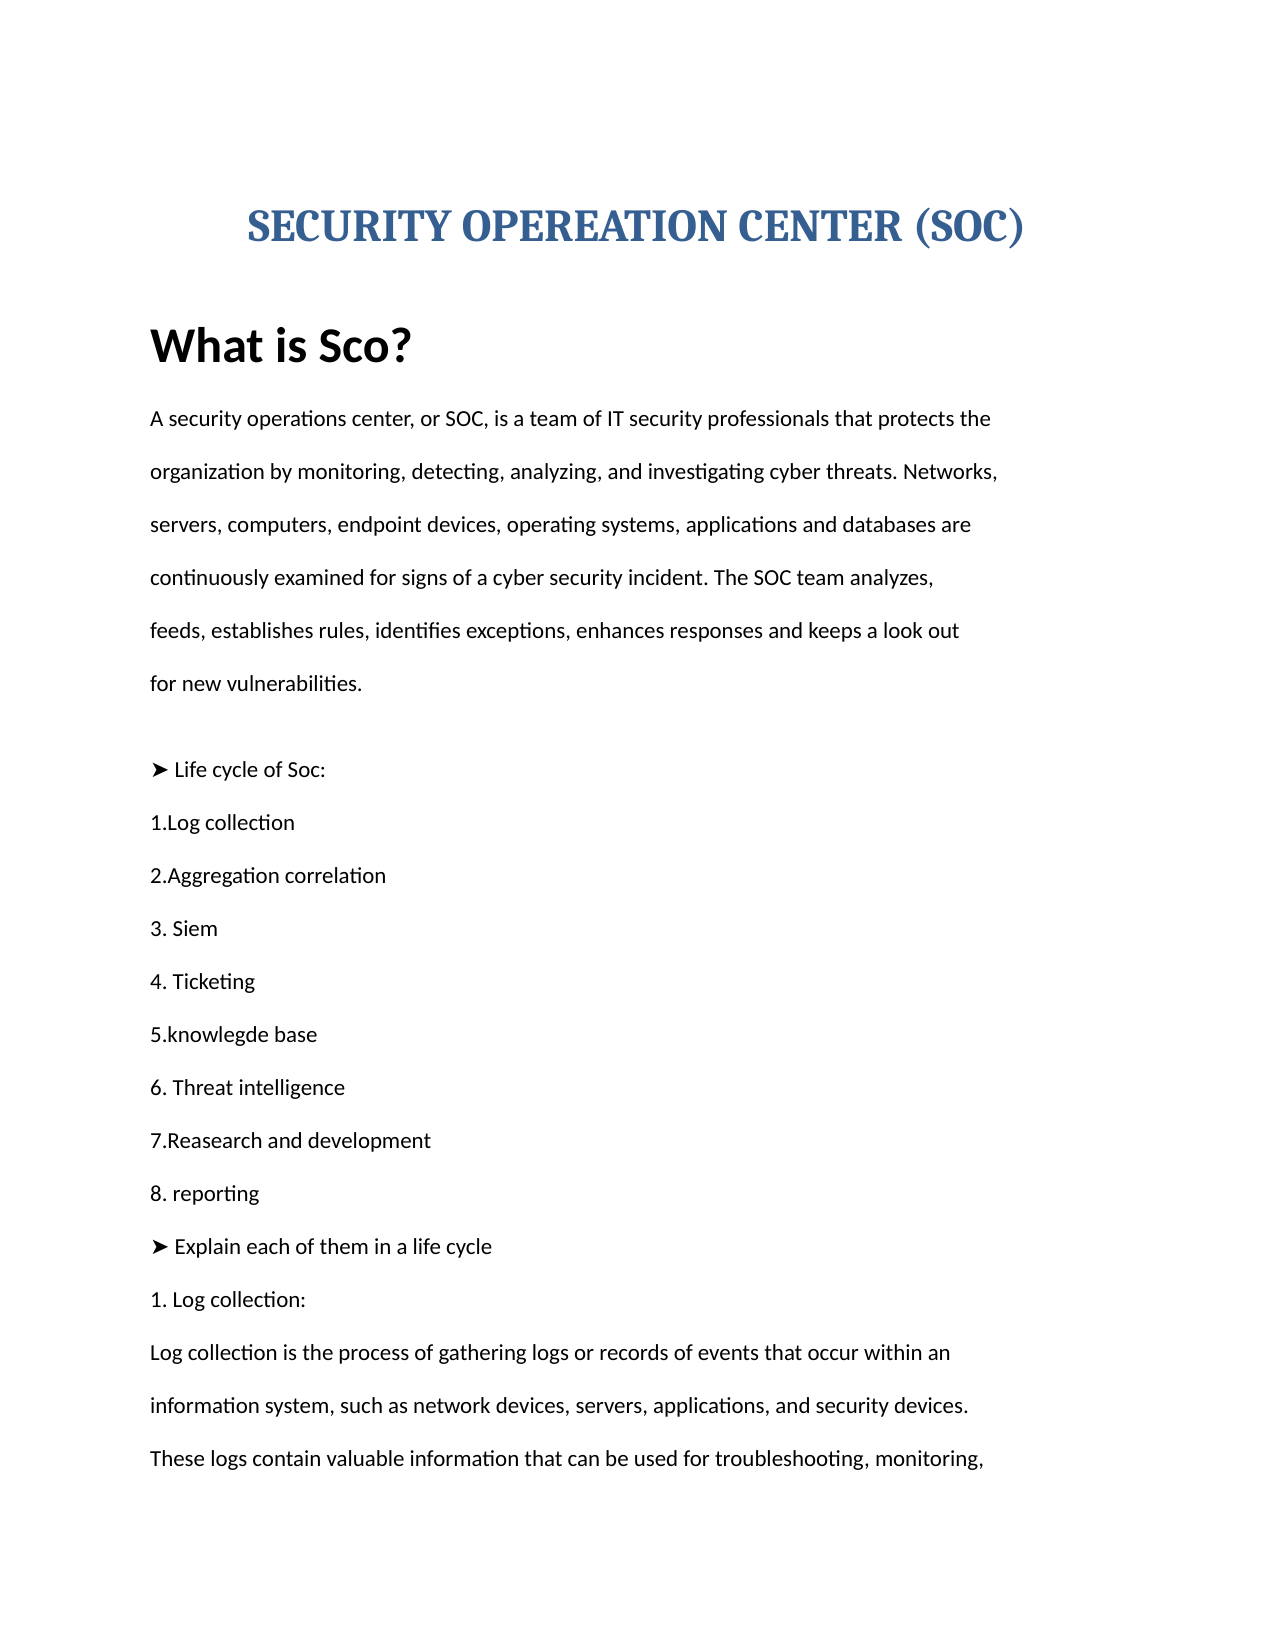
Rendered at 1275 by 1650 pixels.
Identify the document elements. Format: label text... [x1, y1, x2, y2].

text 1. Log collection: [150, 1285, 1125, 1313]
text 6. Threat intelligence [150, 1073, 1125, 1101]
text 4. Ticketing [150, 967, 1125, 995]
text 8. reporting [150, 1179, 1125, 1207]
text 7.Reasearch and development [150, 1126, 1125, 1154]
text 3. Siem [150, 914, 1125, 942]
text What is Sco? [150, 313, 1125, 374]
text feeds, establishes rules, identifies exceptions, enhances responses and keeps a look out [150, 617, 1125, 644]
text servers, computers, endpoint devices, operating systems, applications and databases are [150, 511, 1125, 538]
text 1.Log collection [150, 808, 1125, 836]
text continuously examined for signs of a cyber security incident. The SOC team analyzes, [150, 563, 1125, 592]
text information system, such as network devices, servers, applications, and security devices. [150, 1391, 1125, 1419]
text 5.knowlegde base [150, 1020, 1125, 1048]
text A security operations center, or SOC, is a team of IT security professionals that protects the [150, 404, 1125, 432]
text Log collection is the process of gathering logs or records of events that occur within an [150, 1338, 1125, 1366]
text 2.Aggregation correlation [150, 861, 1125, 889]
text organization by monitoring, detecting, analyzing, and investigating cyber threats. Networks, [150, 457, 1125, 486]
text for new vulnerabilities. [150, 669, 1125, 730]
text ➤ Explain each of them in a life cycle [150, 1232, 1125, 1260]
subtitle SECURITY OPEREATION CENTER (SOC) [150, 200, 1125, 253]
text These logs contain valuable information that can be used for troubleshooting, monitoring, [150, 1444, 1125, 1472]
text ➤ Life cycle of Soc: [150, 755, 1125, 783]
